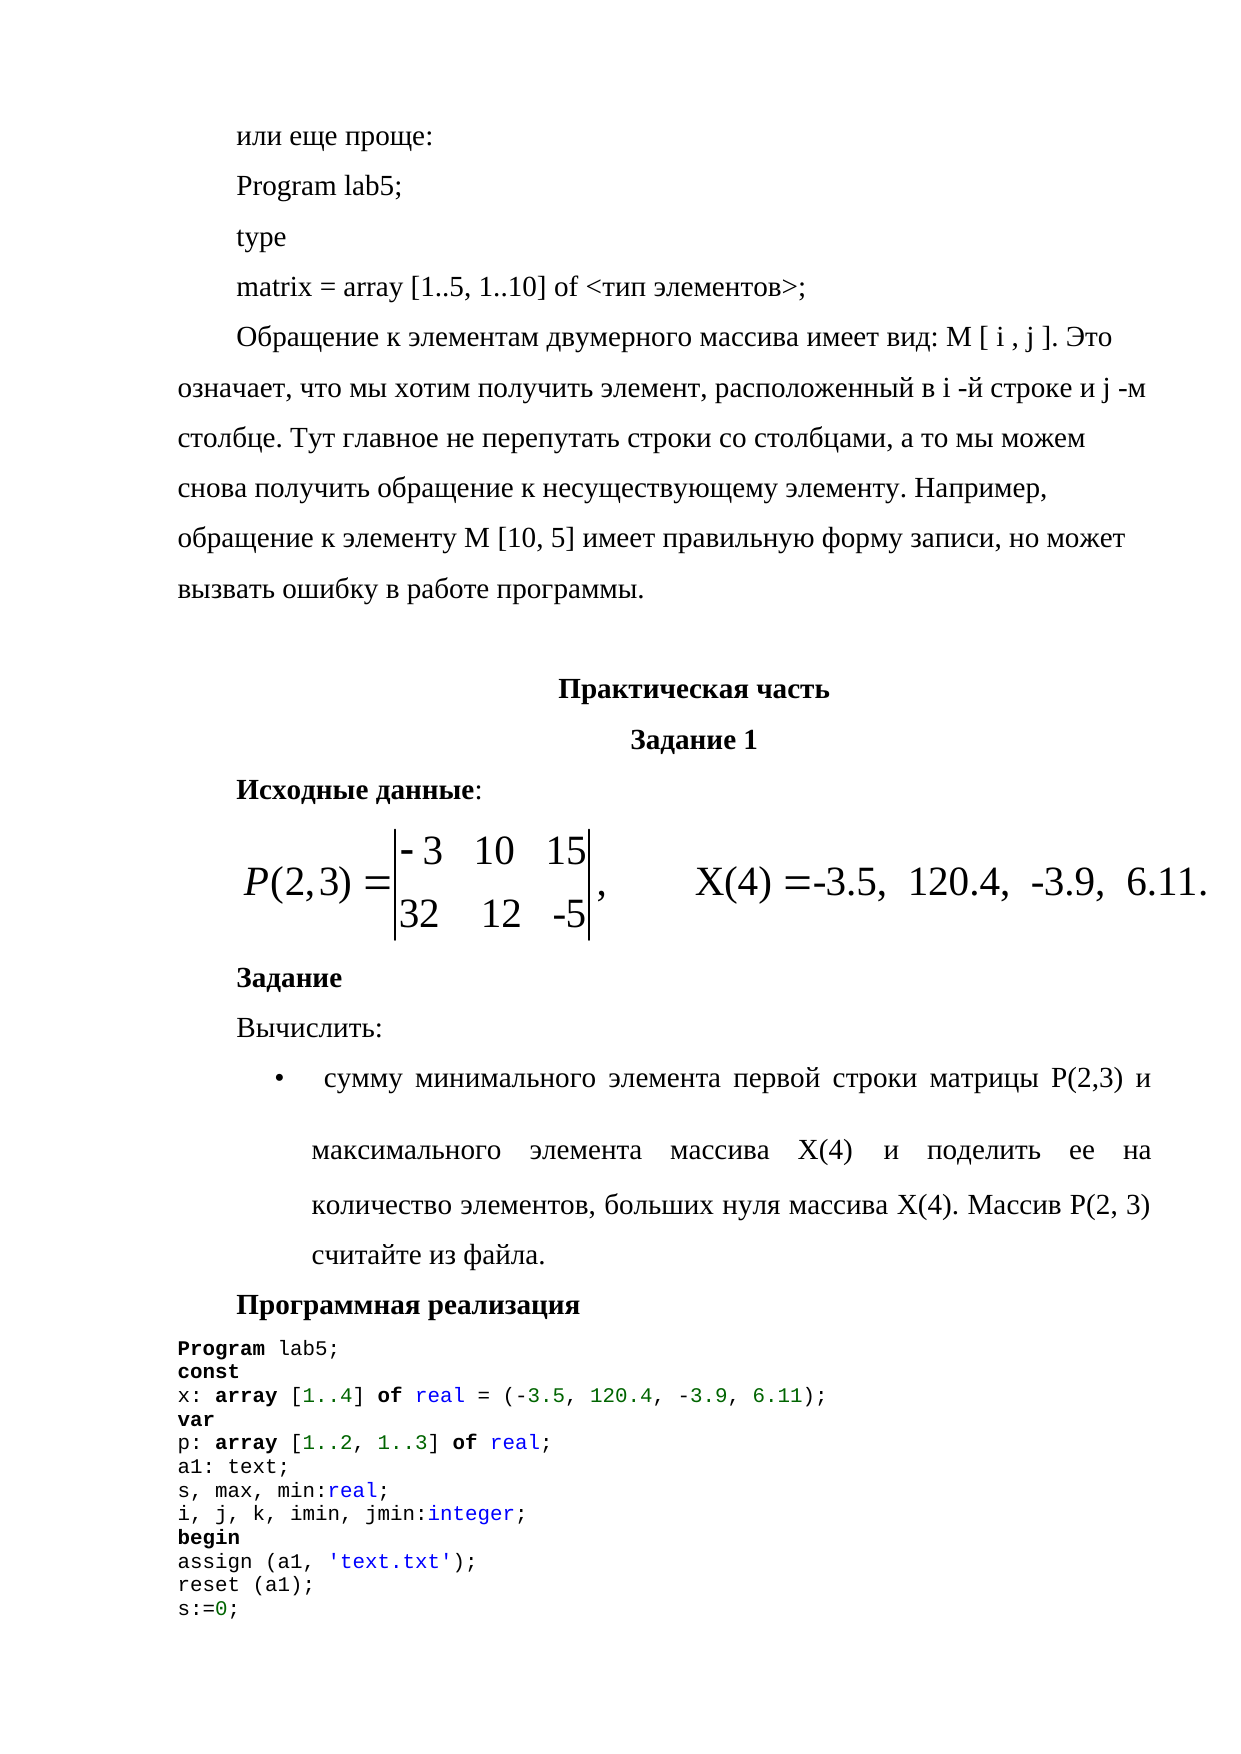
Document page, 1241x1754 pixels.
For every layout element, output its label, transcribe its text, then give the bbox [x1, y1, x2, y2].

text const [177, 1361, 1152, 1385]
text begin [177, 1527, 1152, 1551]
text Практическая часть [177, 672, 1152, 705]
text Program lab5; [177, 1338, 1152, 1361]
list сумму минимального элемента первой строки матрицы Р(2,3) и максимального элемента массива Х(4) и поделить ее на количество элементов, больших нуля массива Х(4). Массив Р(2, 3) считайте из файла. [274, 1060, 1152, 1271]
text i, j, k, imin, jmin:integer; [177, 1503, 1152, 1527]
text matrix = array [1..5, 1..10] of <тип элементов>; [177, 269, 1152, 303]
text reset (a1); [177, 1574, 1152, 1598]
text Задание [177, 960, 1152, 993]
text Исходные данные: [177, 772, 1152, 806]
text type [177, 219, 1152, 252]
text Обращение к элементам двумерного массива имеет вид: M [ i , j ]. Это означает, что мы хотим получить элемент, расположенный в i -й строке и j -м столбце. Тут главное не перепутать строки со столбцами, а то мы можем снова получить обращение к несуществующему элементу. Например, обращение к элементу M [10, 5] имеет правильную форму записи, но может вызвать ошибку в работе программы. [177, 319, 1152, 604]
text a1: text; [177, 1456, 1152, 1480]
text Задание 1 [177, 722, 1152, 755]
text x: array [1..4] of real = (-3.5, 120.4, -3.9, 6.11); [177, 1385, 1152, 1409]
text p: array [1..2, 1..3] of real; [177, 1432, 1152, 1456]
text Программная реализация [177, 1287, 1152, 1321]
text var [177, 1409, 1152, 1432]
text Program lab5; [177, 168, 1152, 202]
text assign (a1, 'text.txt'); [177, 1551, 1152, 1574]
text Вычислить: [177, 1010, 1152, 1043]
text или еще проще: [177, 118, 1152, 152]
text s:=0; [177, 1598, 1152, 1622]
text s, max, min:real; [177, 1480, 1152, 1503]
